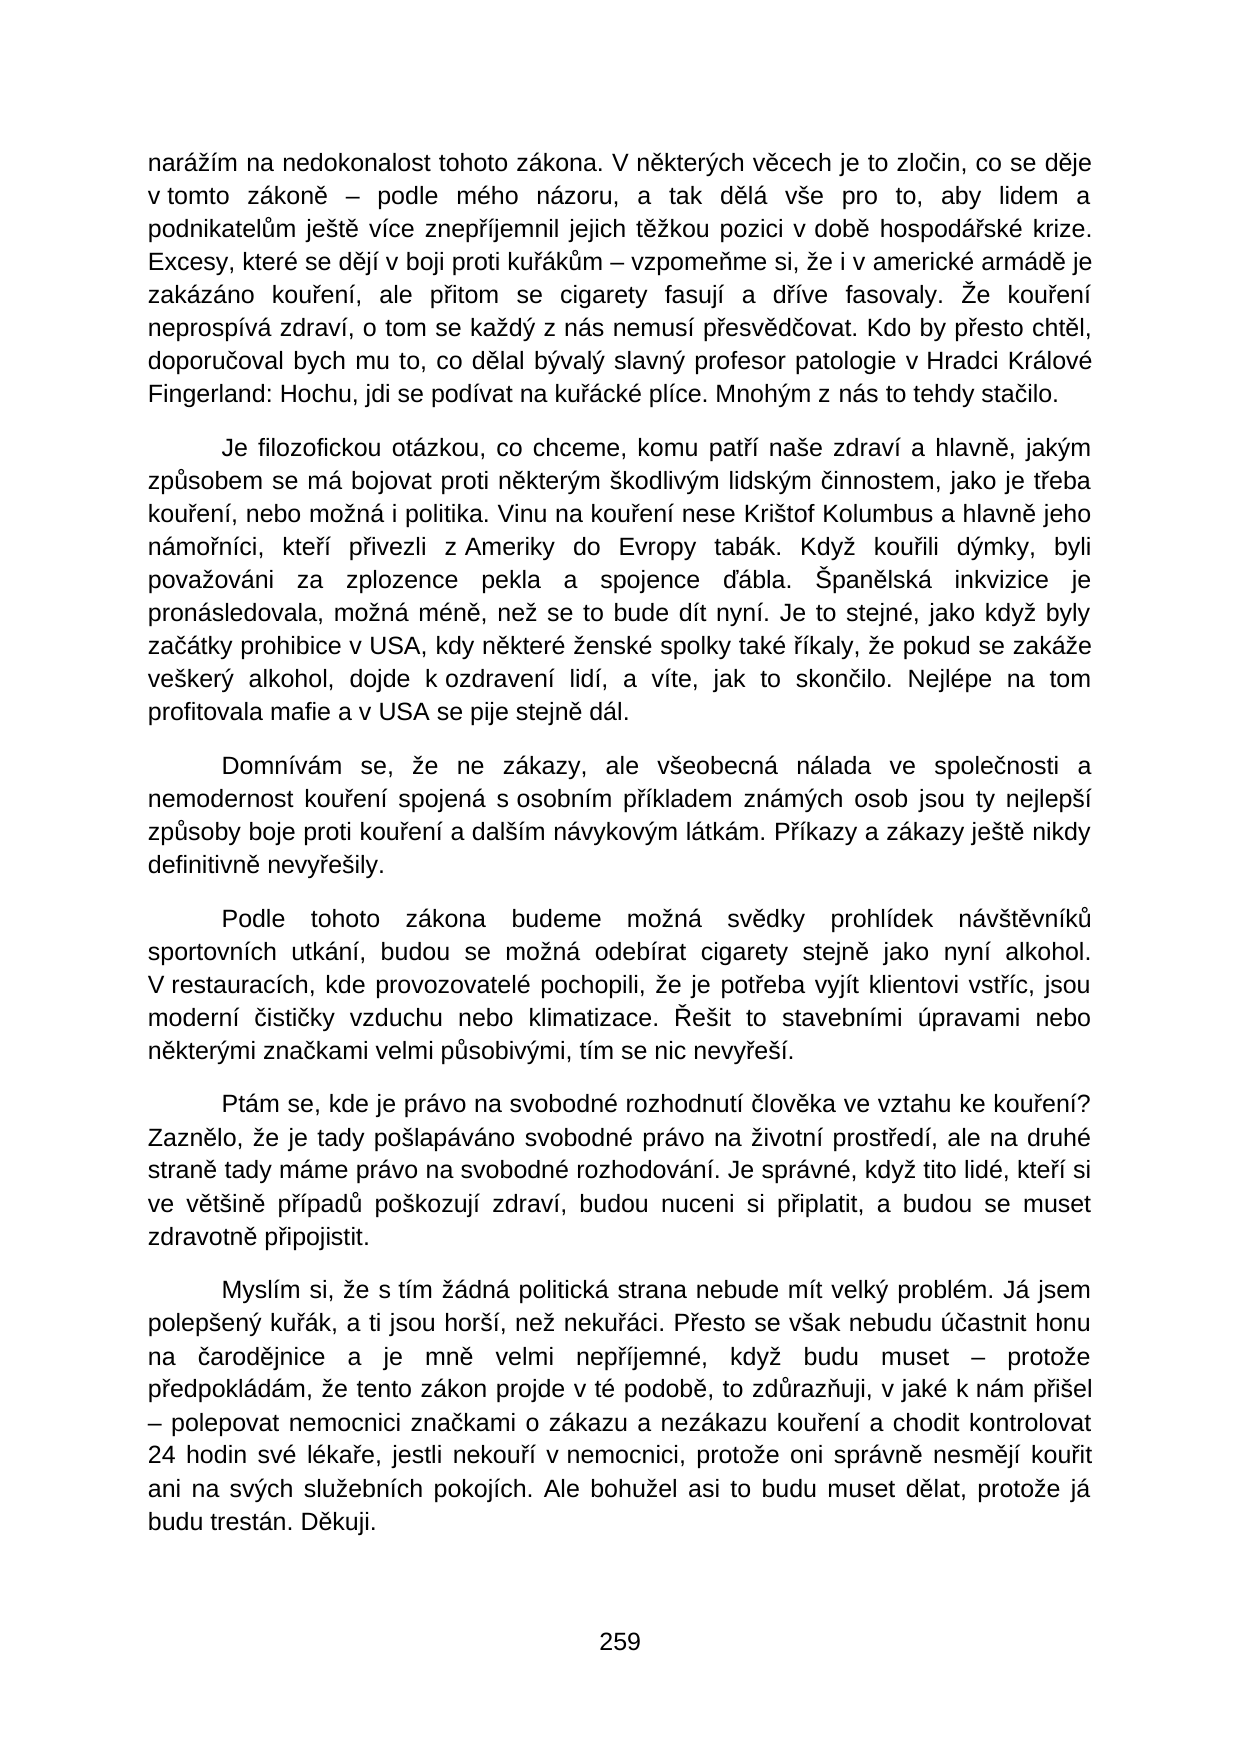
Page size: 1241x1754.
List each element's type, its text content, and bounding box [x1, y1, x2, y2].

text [148, 148, 1093, 407]
text Je filozofickou otázkou, co chceme, komu patří naše zdraví a hlavně, jakým způsobem se má bojovat proti některým škodlivým lidským činnostem, jako je třeba kouření, nebo možná i politika. Vinu na kouření nese Krištof Kolumbus a hlavně jeho námořníci, kteří přivezli z Ameriky do Evropy tabák. Když kouřili dýmky, byli považováni za zplozence pekla a spojence ďábla. Španělská inkvizice je pronásledovala, možná méně, než se to bude dít nyní. Je to stejné, jako když byly začátky prohibice v USA, kdy některé ženské spolky také říkaly, že pokud se zakáže veškerý alkohol, dojde k ozdravení lidí, a víte, jak to skončilo. Nejlépe na tom profitovala mafie a v USA se pije stejně dál. [148, 433, 1093, 726]
text Domnívám se, že ne zákazy, ale všeobecná nálada ve společnosti a nemodernost kouření spojená s osobním příkladem známých osob jsou ty nejlepší způsoby boje proti kouření a dalším návykovým látkám. Příkazy a zákazy ještě nikdy definitivně nevyřešily. [148, 751, 1093, 878]
text Ptám se, kde je právo na svobodné rozhodnutí člověka ve vztahu ke kouření? Zaznělo, že je tady pošlapáváno svobodné právo na životní prostředí, ale na druhé straně tady máme právo na svobodné rozhodování. Je správné, když tito lidé, kteří si ve většině případů poškozují zdraví, budou nuceni si připlatit, a budou se muset zdravotně připojistit. [148, 1089, 1093, 1250]
text Myslím si, že s tím žádná politická strana nebude mít velký problém. Já jsem polepšený kuřák, a ti jsou horší, než nekuřáci. Přesto se však nebudu účastnit honu na čarodějnice a je mně velmi nepříjemné, když budu muset – protože předpokládám, že tento zákon projde v té podobě, to zdůrazňuji, v jaké k nám přišel – polepovat nemocnici značkami o zákazu a nezákazu kouření a chodit kontrolovat 24 hodin své lékaře, jestli nekouří v nemocnici, protože oni správně nesmějí kouřit ani na svých služebních pokojích. Ale bohužel asi to budu muset dělat, protože já budu trestán. Děkuji. [148, 1275, 1093, 1535]
text Podle tohoto zákona budeme možná svědky prohlídek návštěvníků sportovních utkání, budou se možná odebírat cigarety stejně jako nyní alkohol. V restauracích, kde provozovatelé pochopili, že je potřeba vyjít klientovi vstříc, jsou moderní čističky vzduchu nebo klimatizace. Řešit to stavebními úpravami nebo některými značkami velmi působivými, tím se nic nevyřeší. [148, 903, 1093, 1064]
